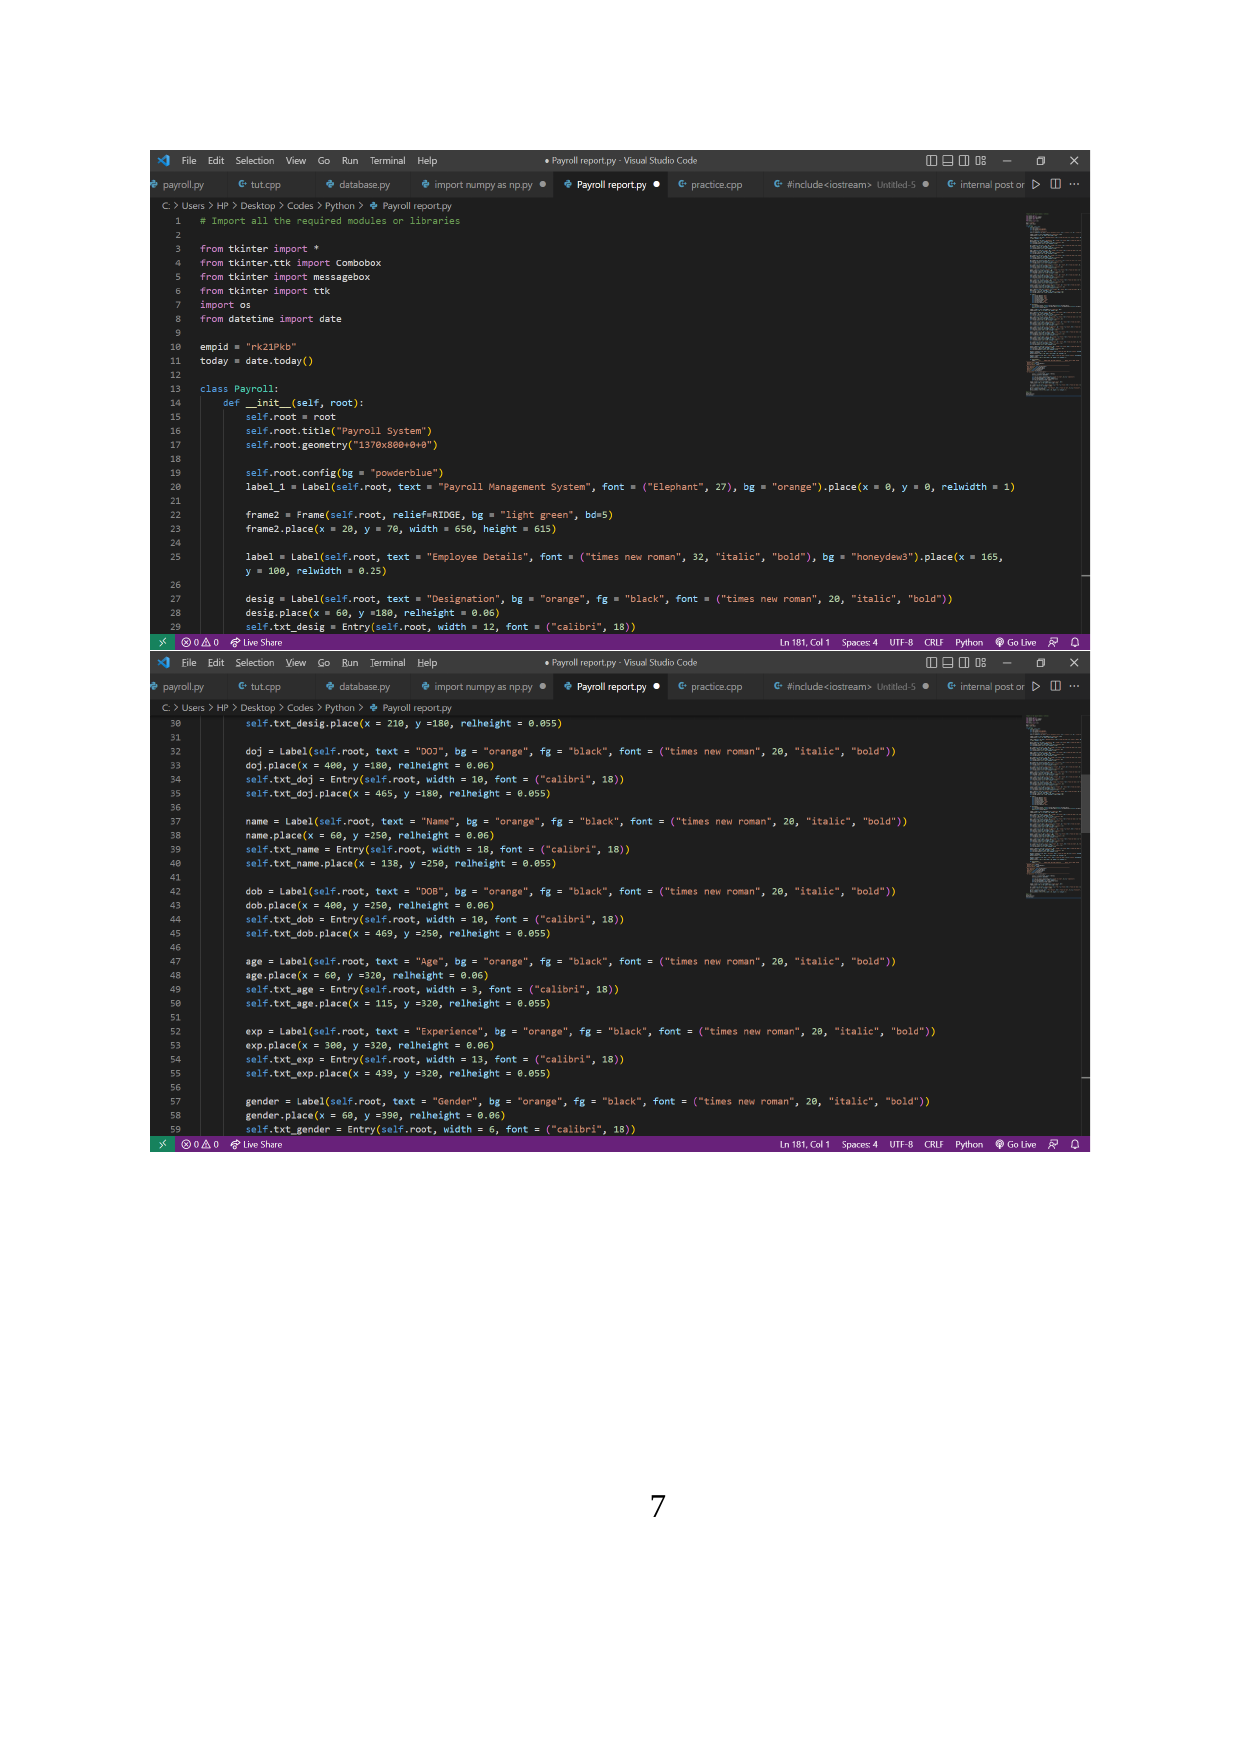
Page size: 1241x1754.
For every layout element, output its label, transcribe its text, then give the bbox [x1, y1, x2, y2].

picture [150, 150, 1091, 650]
list 7 [225, 1486, 1090, 1524]
picture [150, 651, 1091, 1152]
